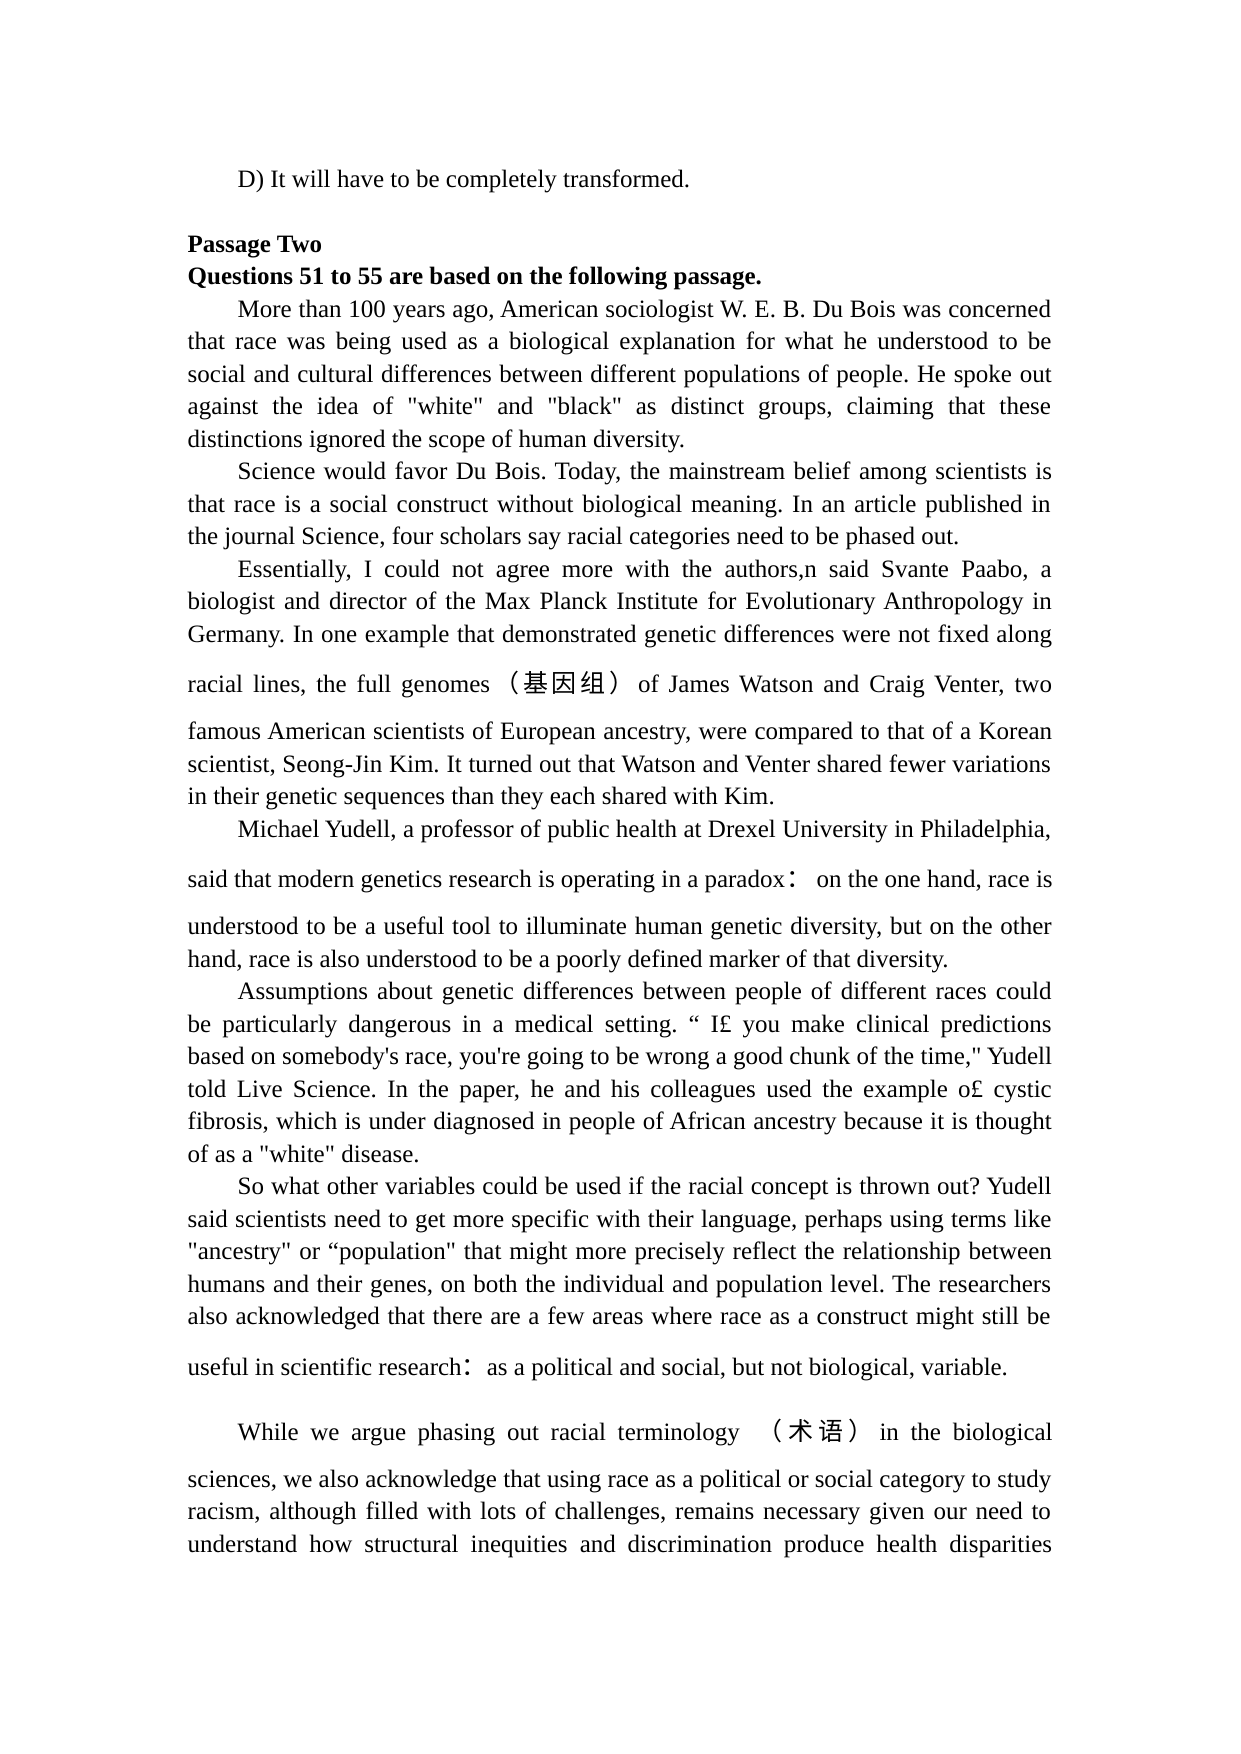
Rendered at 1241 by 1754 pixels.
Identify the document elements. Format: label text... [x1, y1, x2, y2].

list More than 100 years ago, American sociologist W. E. B. Du Bois was concerned that race was being used as a biological explanation for what he understood to be social and cultural differences between different populations of people. He spoke out against the idea of "white" and "black" as distinct groups, claiming that these distinctions ignored the scope of human diversity. [187, 292, 1053, 454]
list Michael Yudell, a professor of public health at Drexel University in Philadelphia, said that modern genetics research is operating in a paradox： on the one hand, race is understood to be a useful tool to illuminate human genetic diversity, but on the other hand, race is also understood to be a poorly defined marker of that diversity. [187, 812, 1053, 974]
list Passage Two [187, 227, 1053, 259]
list Questions 51 to 55 are based on the following passage. [187, 259, 1053, 292]
list D) It will have to be completely transformed. [187, 162, 1053, 194]
list Assumptions about genetic differences between people of different races could be particularly dangerous in a medical setting. “ I£ you make clinical predictions based on somebody's race, you're going to be wrong a good chunk of the time," Yudell told Live Science. In the paper, he and his colleagues used the example o£ cystic fibrosis, which is under diagnosed in people of African ancestry because it is thought of as a "white" disease. [187, 974, 1053, 1169]
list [187, 1397, 1053, 1559]
list Science would favor Du Bois. Today, the mainstream belief among scientists is that race is a social construct without biological meaning. In an article published in the journal Science, four scholars say racial categories need to be phased out. [187, 454, 1053, 552]
list Essentially, I could not agree more with the authors,n said Svante Paabo, a biologist and director of the Max Planck Institute for Evolutionary Anthropology in Germany. In one example that demonstrated genetic differences were not fixed along racial lines, the full genomes（基因组）of James Watson and Craig Venter, two famous American scientists of European ancestry, were compared to that of a Korean scientist, Seong-Jin Kim. It turned out that Watson and Venter shared fewer variations in their genetic sequences than they each shared with Kim. [187, 552, 1053, 812]
list So what other variables could be used if the racial concept is thrown out? Yudell said scientists need to get more specific with their language, perhaps using terms like "ancestry" or “population" that might more precisely reflect the relationship between humans and their genes, on both the individual and population level. The researchers also acknowledged that there are a few areas where race as a construct might still be useful in scientific research：as a political and social, but not biological, variable. [187, 1169, 1053, 1397]
